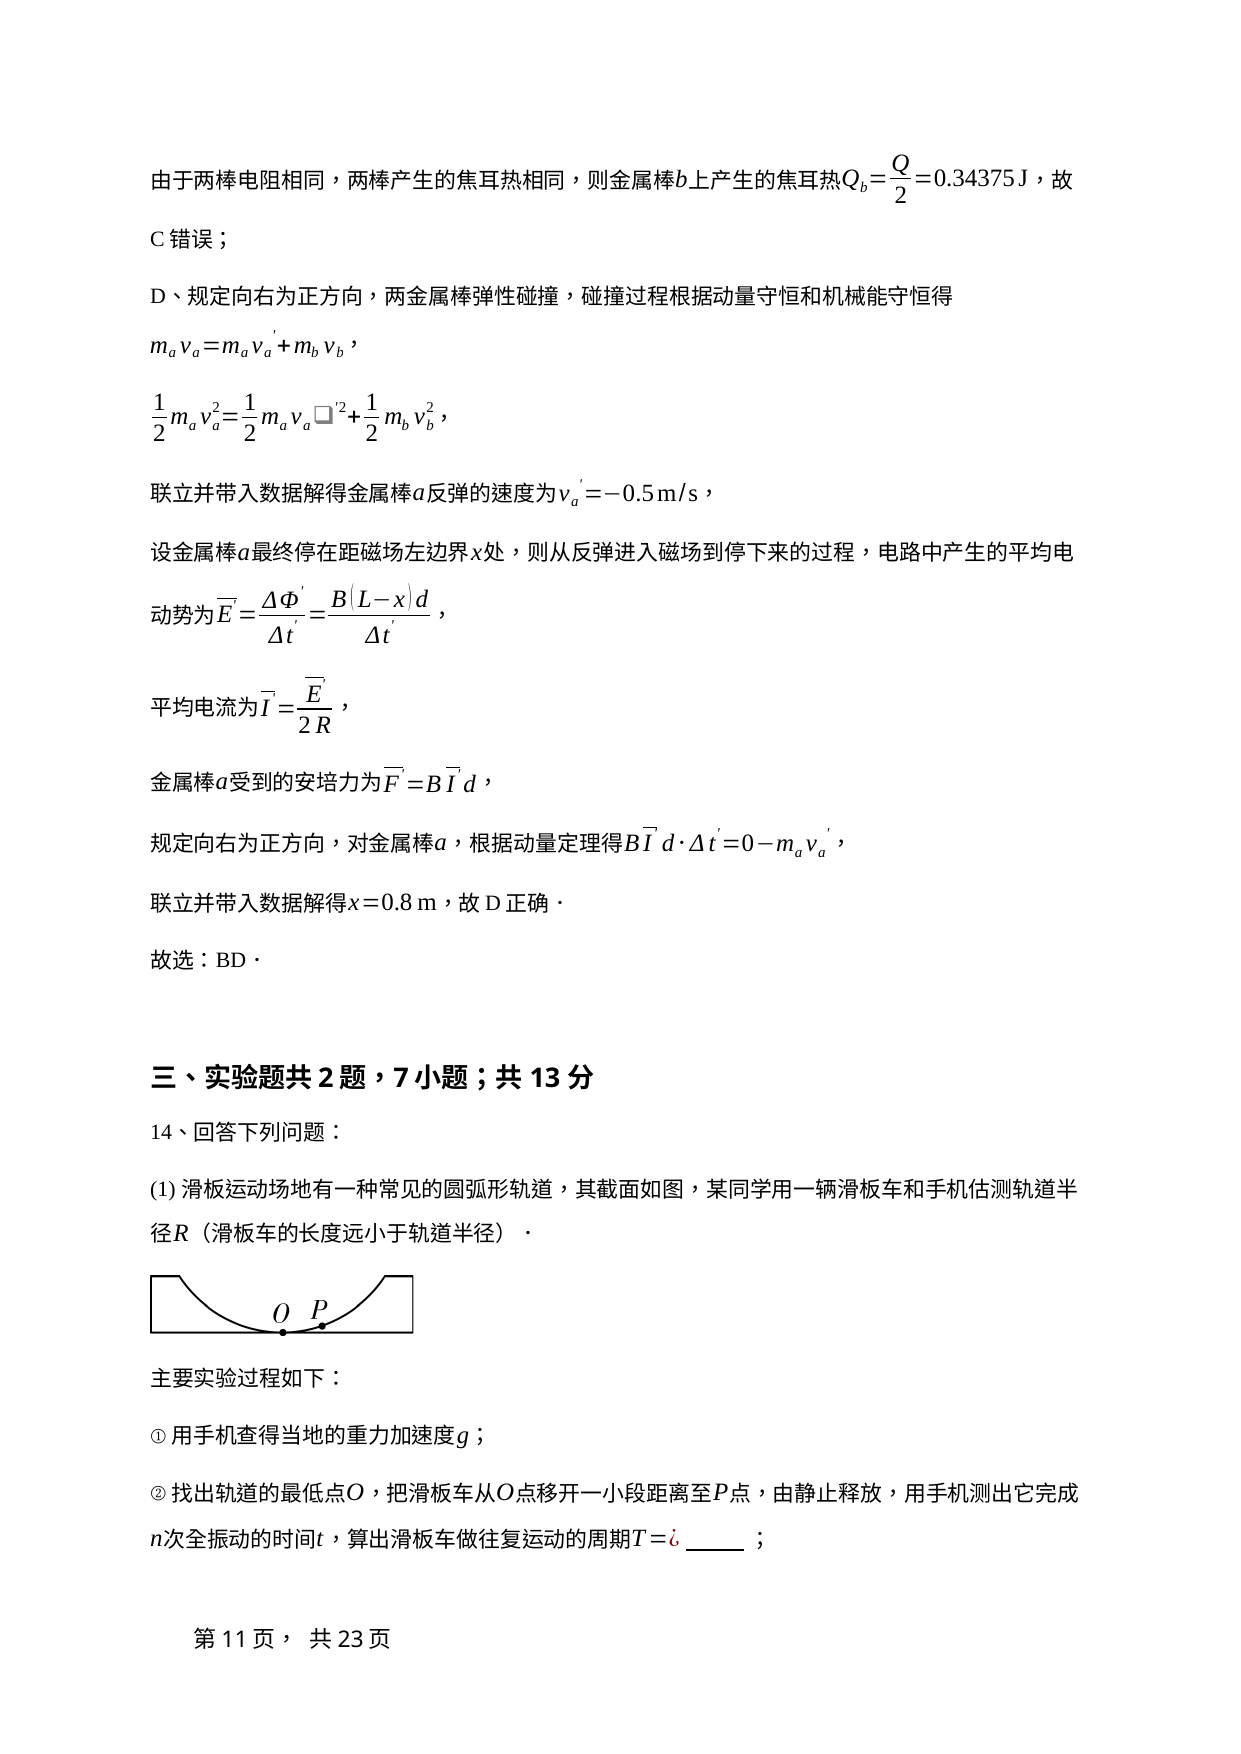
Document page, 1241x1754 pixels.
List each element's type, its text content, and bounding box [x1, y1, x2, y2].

text D、规定向右为正方向，两金属棒弹性碰撞，碰撞过程根据动量守恒和机械能守恒得， [150, 281, 1090, 361]
picture [150, 1275, 414, 1336]
text ②找出轨道的最低点，把滑板车从点移开一小段距离至点，由静止释放，用手机测出它完成次全振动的时间，算出滑板车做往复运动的周期 ； [150, 1478, 1090, 1554]
text 故选：BD． [150, 945, 1090, 975]
text ， [150, 389, 1090, 448]
text 联立并带入数据解得，故D正确． [150, 888, 1090, 917]
text 主要实验过程如下： [150, 1363, 1090, 1393]
text 规定向右为正方向，对金属棒，根据动量定理得， [150, 825, 1090, 860]
text 14、回答下列问题： [150, 1117, 1090, 1146]
text (1) 滑板运动场地有一种常见的圆弧形轨道，其截面如图，某同学用一辆滑板车和手机估测轨道半径（滑板车的长度远小于轨道半径）． [150, 1174, 1090, 1248]
text 由于两棒电阻相同，两棒产生的焦耳热相同，则金属棒上产生的焦耳热，故C错误； [150, 150, 1090, 254]
text 设金属棒最终停在距磁场左边界处，则从反弹进入磁场到停下来的过程，电路中产生的平均电动势为， [150, 537, 1090, 648]
text 联立并带入数据解得金属棒反弹的速度为， [150, 475, 1090, 510]
text 三、实验题共2题，7小题；共 13 分 [150, 1059, 1090, 1096]
text ①用手机查得当地的重力加速度； [150, 1420, 1090, 1450]
text 金属棒受到的安培力为， [150, 766, 1090, 797]
text 平均电流为， [150, 676, 1090, 738]
